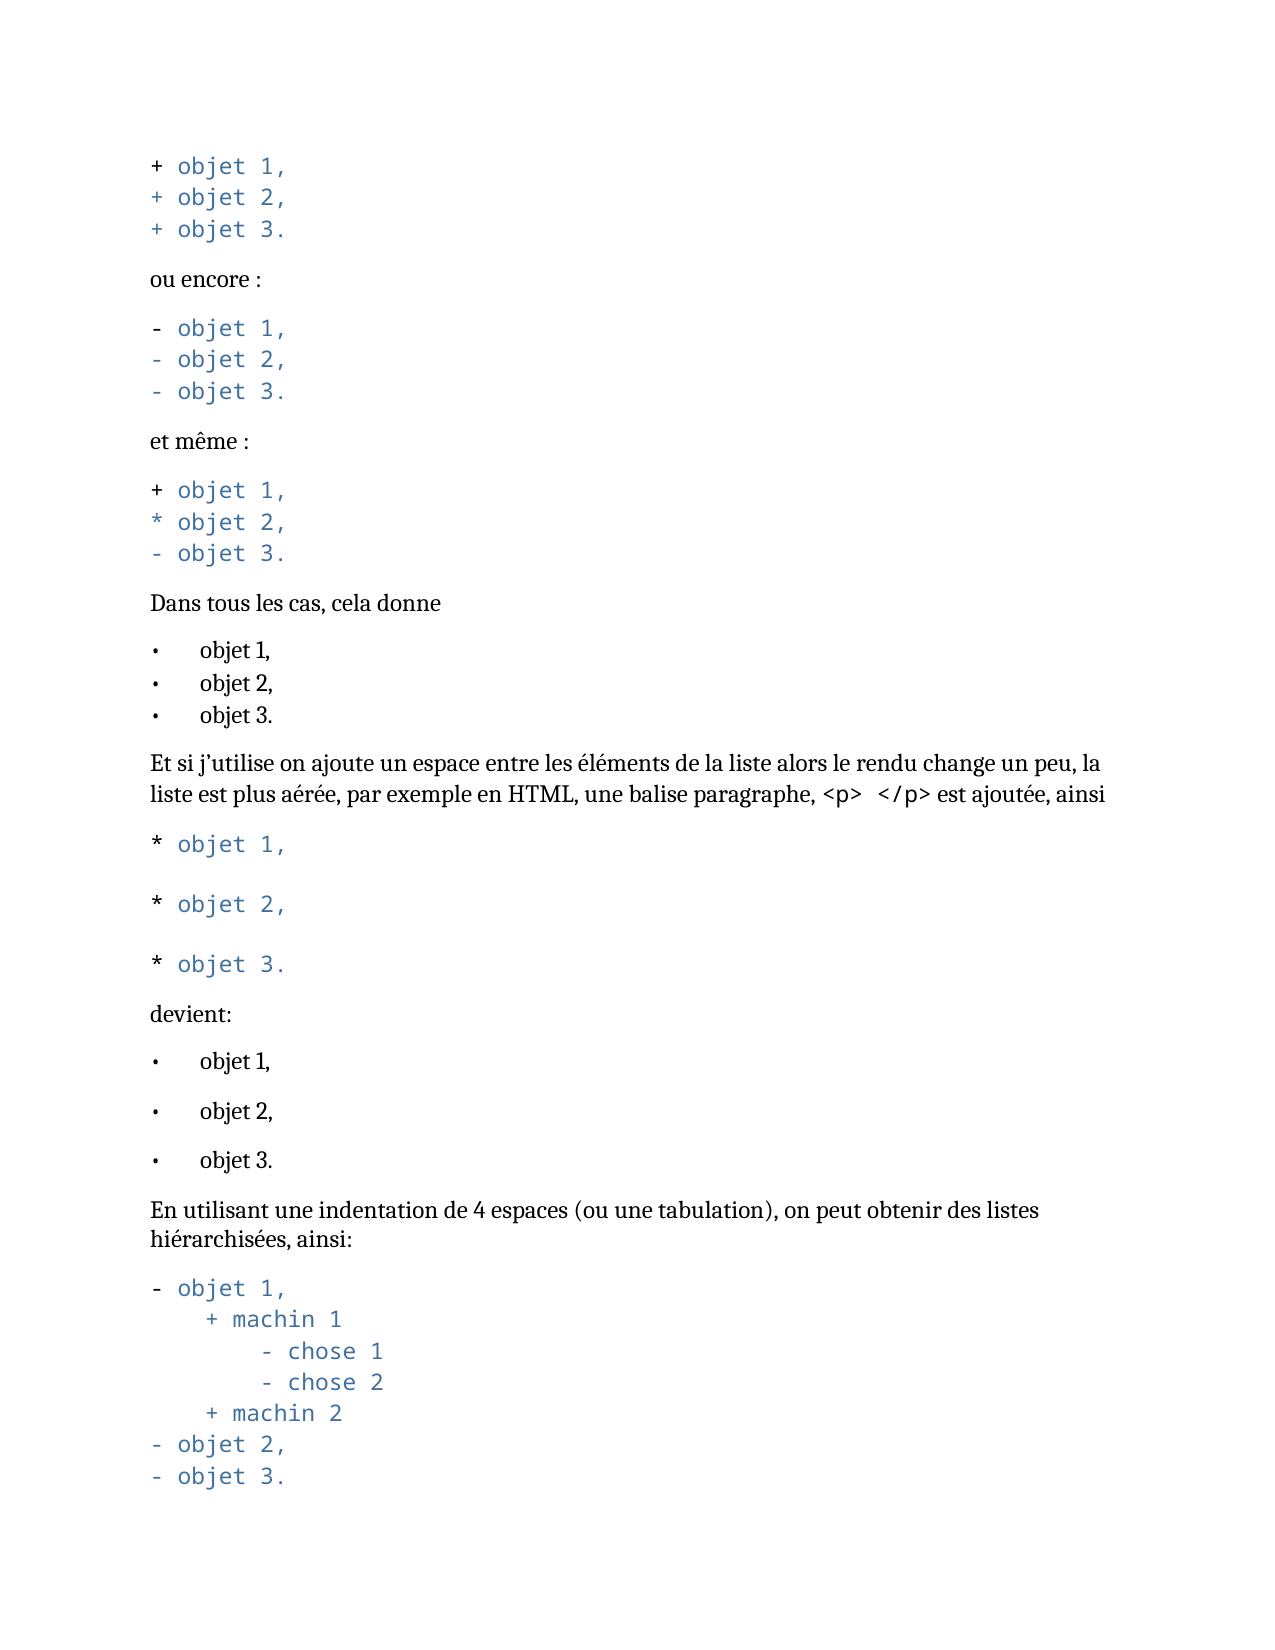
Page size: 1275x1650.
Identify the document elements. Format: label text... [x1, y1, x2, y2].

text En utilisant une indentation de 4 espaces (ou une tabulation), on peut obtenir des listes hiérarchisées, ainsi: [150, 1196, 1125, 1253]
text * objet 1, * objet 2, * objet 3. [150, 827, 1125, 979]
text devient: [150, 999, 1125, 1028]
text ou encore : [150, 264, 1125, 293]
text - objet 1, - objet 2, - objet 3. [150, 312, 1125, 406]
text + objet 1, + objet 2, + objet 3. [150, 150, 1125, 244]
list objet 2, [150, 669, 1125, 697]
text Et si j’utilise on ajoute un espace entre les éléments de la liste alors le rendu change un peu, la liste est plus aérée, par exemple en HTML, une balise paragraphe, <p> </p> est ajoutée, ainsi [150, 749, 1125, 809]
list objet 3. [150, 701, 1125, 730]
text et même : [150, 427, 1125, 455]
list objet 3. [150, 1146, 1125, 1175]
list objet 2, [150, 1097, 1125, 1125]
list objet 1, [150, 1047, 1125, 1076]
text Dans tous les cas, cela donne [150, 589, 1125, 617]
text + objet 1, * objet 2, - objet 3. [150, 474, 1125, 568]
text - objet 1, + machin 1 - chose 1 - chose 2 + machin 2 - objet 2, - objet 3. [150, 1272, 1125, 1491]
list objet 1, [150, 636, 1125, 665]
